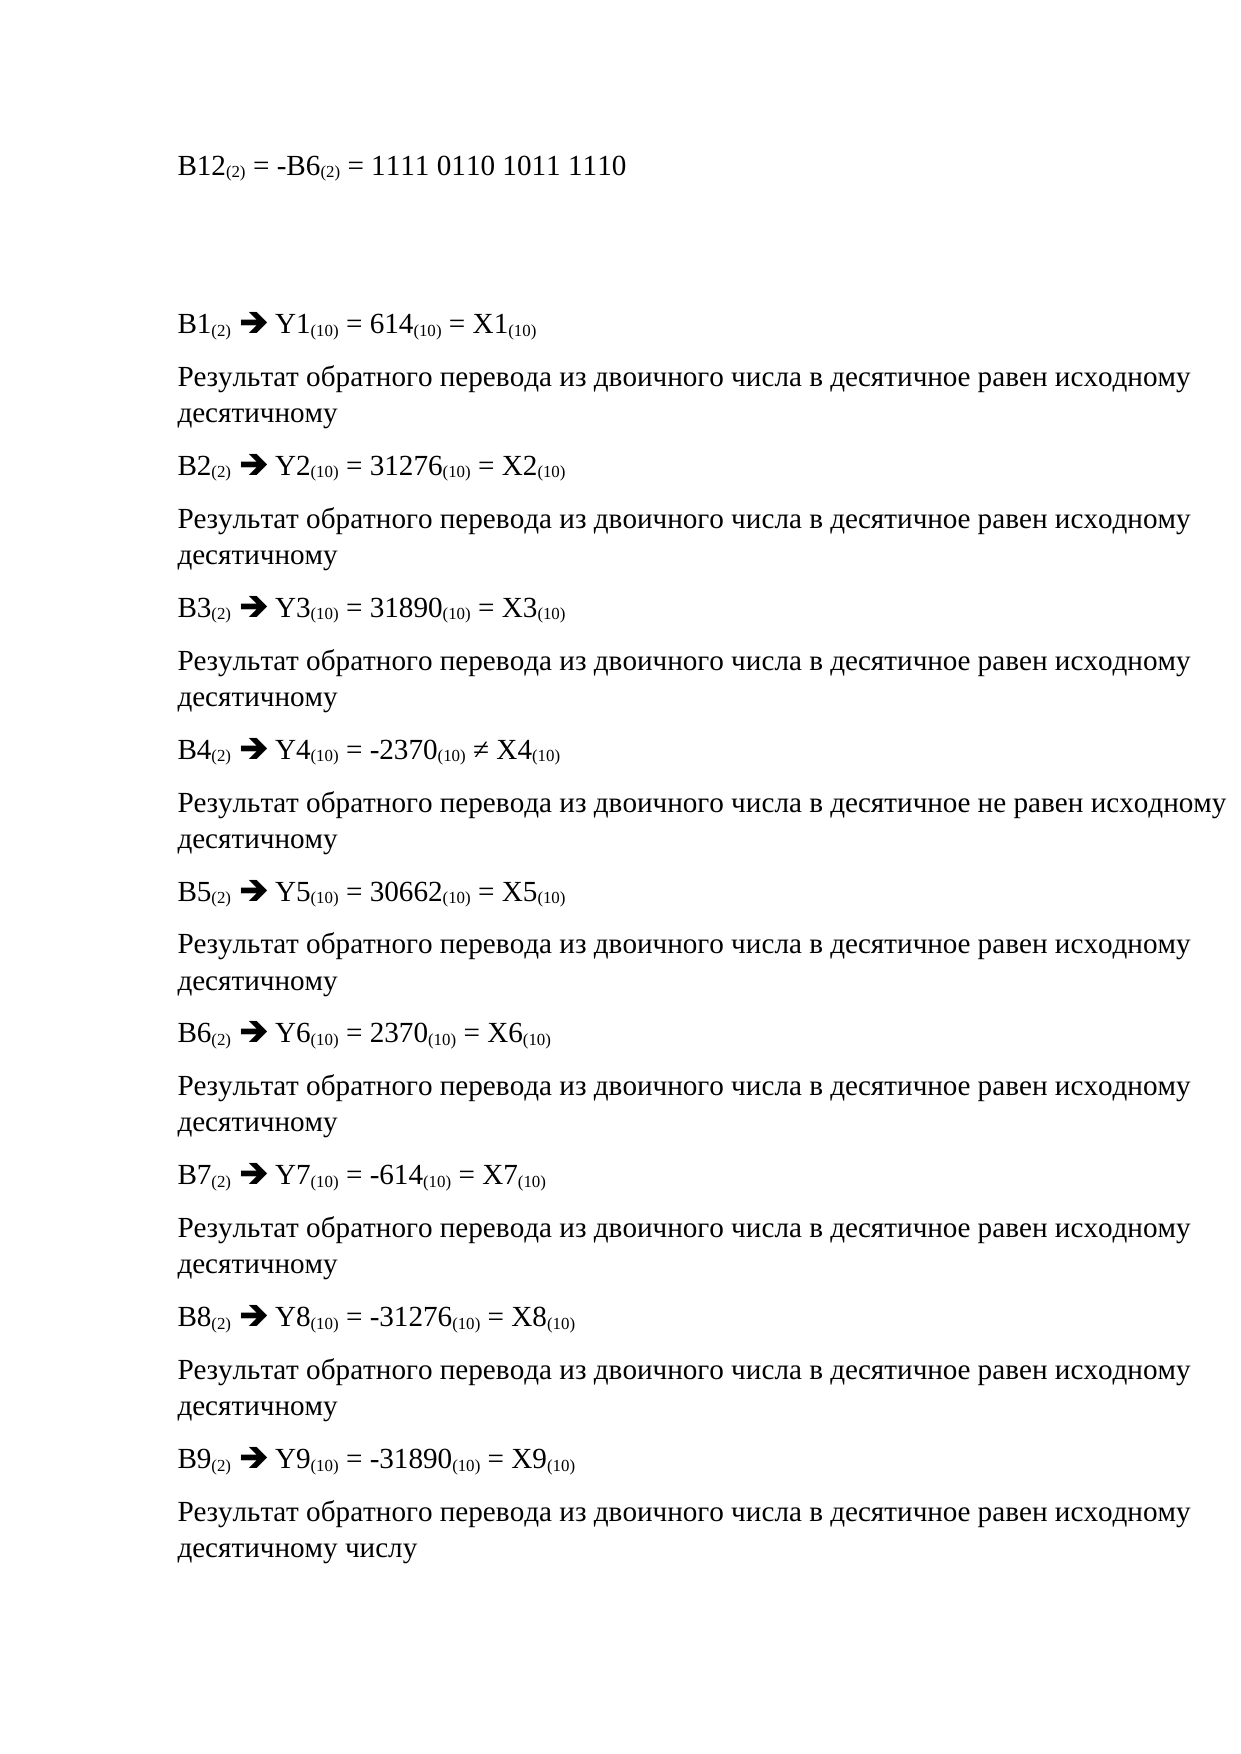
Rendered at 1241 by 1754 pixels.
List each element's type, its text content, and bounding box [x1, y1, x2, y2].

text Результат обратного перевода из двоичного числа в десятичное равен исходному десятичному [177, 1352, 1240, 1422]
text B5(2) Y5(10) = 30662(10) = X5(10) [177, 874, 1240, 907]
text B9(2) Y9(10) = -31890(10) = X9(10) [177, 1441, 1240, 1475]
text B2(2) Y2(10) = 31276(10) = X2(10) [177, 448, 1240, 482]
text Результат обратного перевода из двоичного числа в десятичное равен исходному десятичному числу [177, 1494, 1240, 1564]
text B12(2) = -B6(2) = 1111 0110 1011 1110 [177, 148, 1240, 181]
text B3(2) Y3(10) = 31890(10) = X3(10) [177, 590, 1240, 623]
text Результат обратного перевода из двоичного числа в десятичное не равен исходному десятичному [177, 785, 1240, 854]
text Результат обратного перевода из двоичного числа в десятичное равен исходному десятичному [177, 927, 1240, 996]
text Результат обратного перевода из двоичного числа в десятичное равен исходному десятичному [177, 1210, 1240, 1280]
text Результат обратного перевода из двоичного числа в десятичное равен исходному десятичному [177, 1068, 1240, 1138]
text Результат обратного перевода из двоичного числа в десятичное равен исходному десятичному [177, 359, 1240, 429]
text B6(2) Y6(10) = 2370(10) = X6(10) [177, 1016, 1240, 1049]
text B4(2) Y4(10) = -2370(10) ≠ X4(10) [177, 732, 1240, 765]
text B8(2) Y8(10) = -31276(10) = X8(10) [177, 1299, 1240, 1333]
text Результат обратного перевода из двоичного числа в десятичное равен исходному десятичному [177, 643, 1240, 712]
text Результат обратного перевода из двоичного числа в десятичное равен исходному десятичному [177, 501, 1240, 571]
text B1(2) Y1(10) = 614(10) = X1(10) [177, 306, 1240, 340]
text B7(2) Y7(10) = -614(10) = X7(10) [177, 1157, 1240, 1191]
